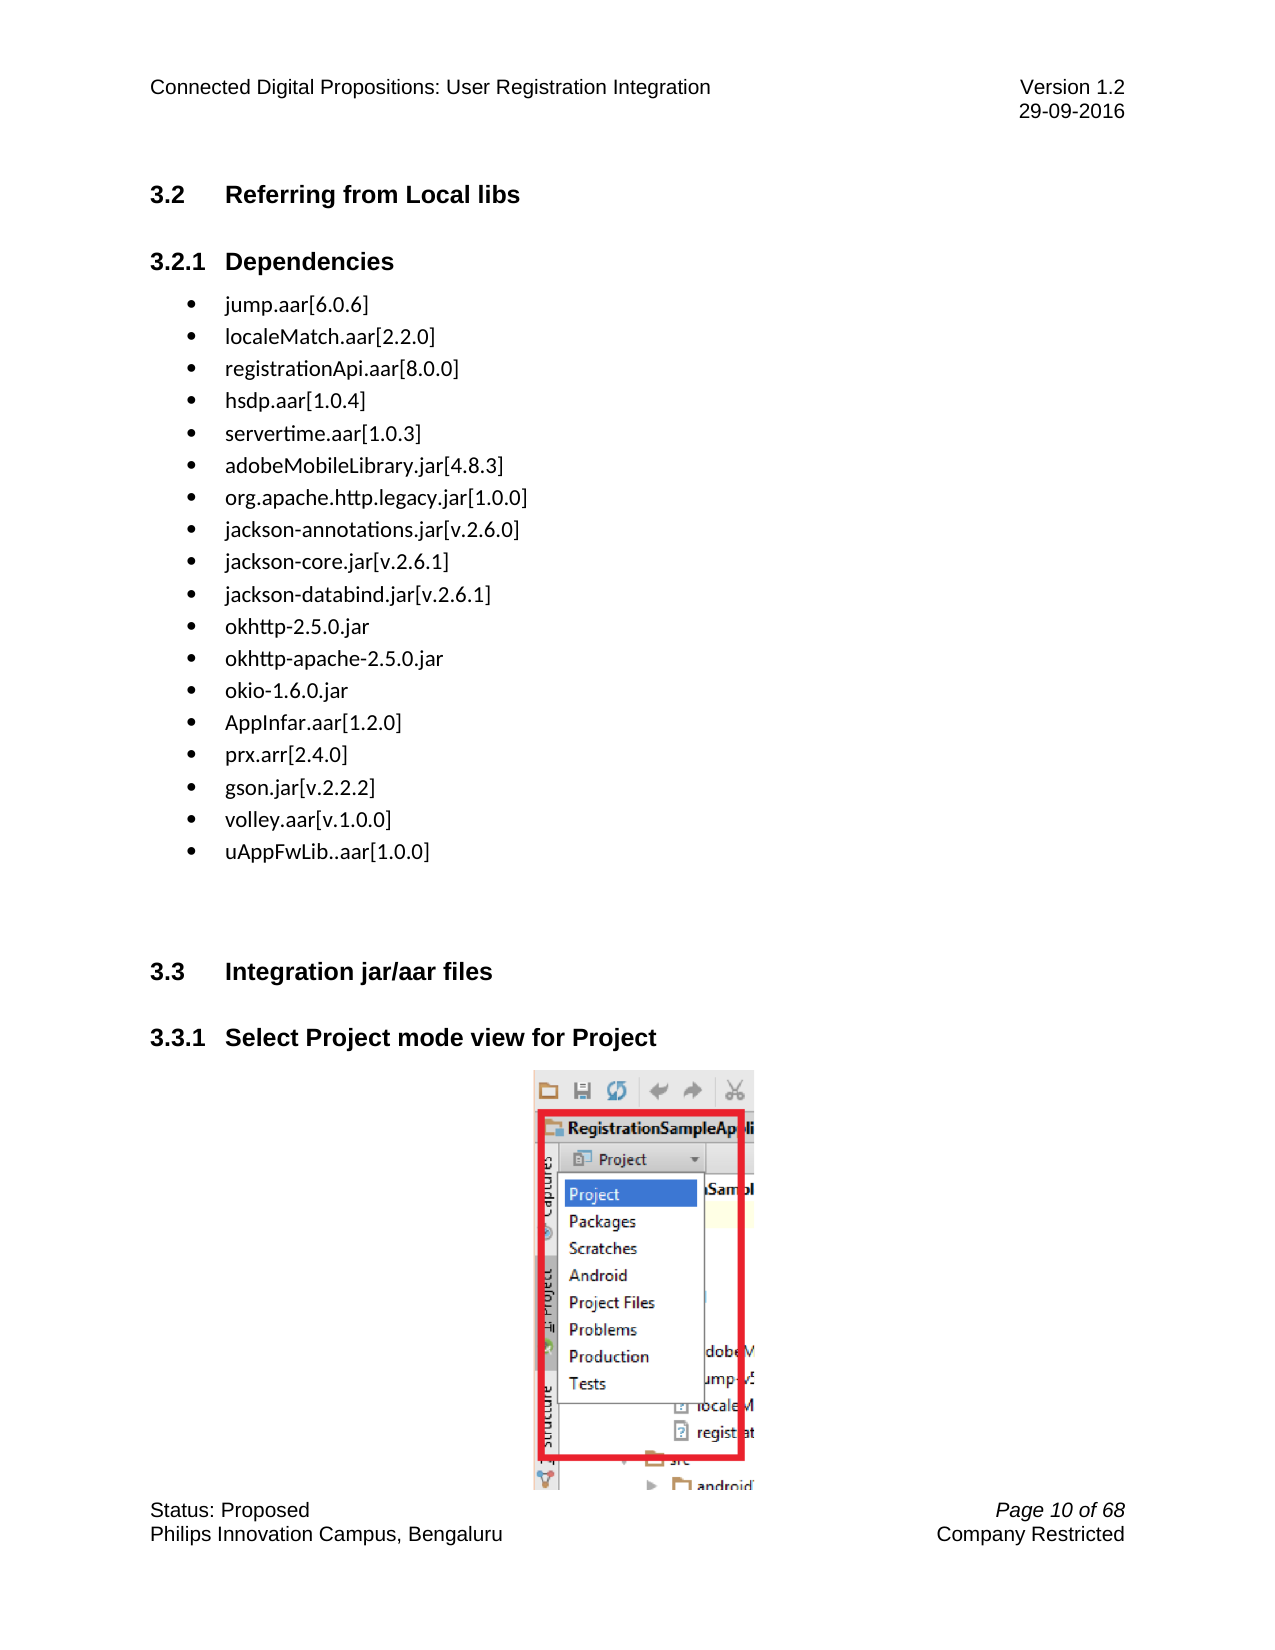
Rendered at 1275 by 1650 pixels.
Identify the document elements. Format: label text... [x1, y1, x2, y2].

list uAppFwLib..aar[1.0.0] [187, 837, 1125, 865]
list hsdp.aar[1.0.4] [187, 387, 1125, 414]
list servertime.aar[1.0.3] [187, 419, 1125, 447]
list jump.aar[6.0.6] [187, 290, 1125, 318]
list jackson-databind.jar[v.2.6.1] [187, 580, 1125, 608]
list org.apache.http.legacy.jar[1.0.0] [187, 483, 1125, 511]
list okhttp-2.5.0.jar [187, 612, 1125, 640]
list jackson-core.jar[v.2.6.1] [187, 547, 1125, 576]
subtitle Select Project mode view for Project [150, 1023, 1125, 1051]
picture [520, 1066, 755, 1490]
list okhttp-apache-2.5.0.jar [187, 644, 1125, 672]
list okio-1.6.0.jar [187, 676, 1125, 704]
subtitle Referring from Local libs [150, 180, 1125, 209]
subtitle Integration jar/aar files [150, 956, 1125, 985]
list localeMatch.aar[2.2.0] [187, 322, 1125, 350]
list registrationApi.aar[8.0.0] [187, 354, 1125, 382]
subtitle Dependencies [150, 247, 1125, 275]
list volley.aar[v.1.0.0] [187, 805, 1125, 833]
list AppInfar.aar[1.2.0] [187, 708, 1125, 736]
list prx.arr[2.4.0] [187, 741, 1125, 769]
list jackson-annotations.jar[v.2.6.0] [187, 515, 1125, 543]
list adobeMobileLibrary.jar[4.8.3] [187, 451, 1125, 479]
list gson.jar[v.2.2.2] [187, 773, 1125, 801]
